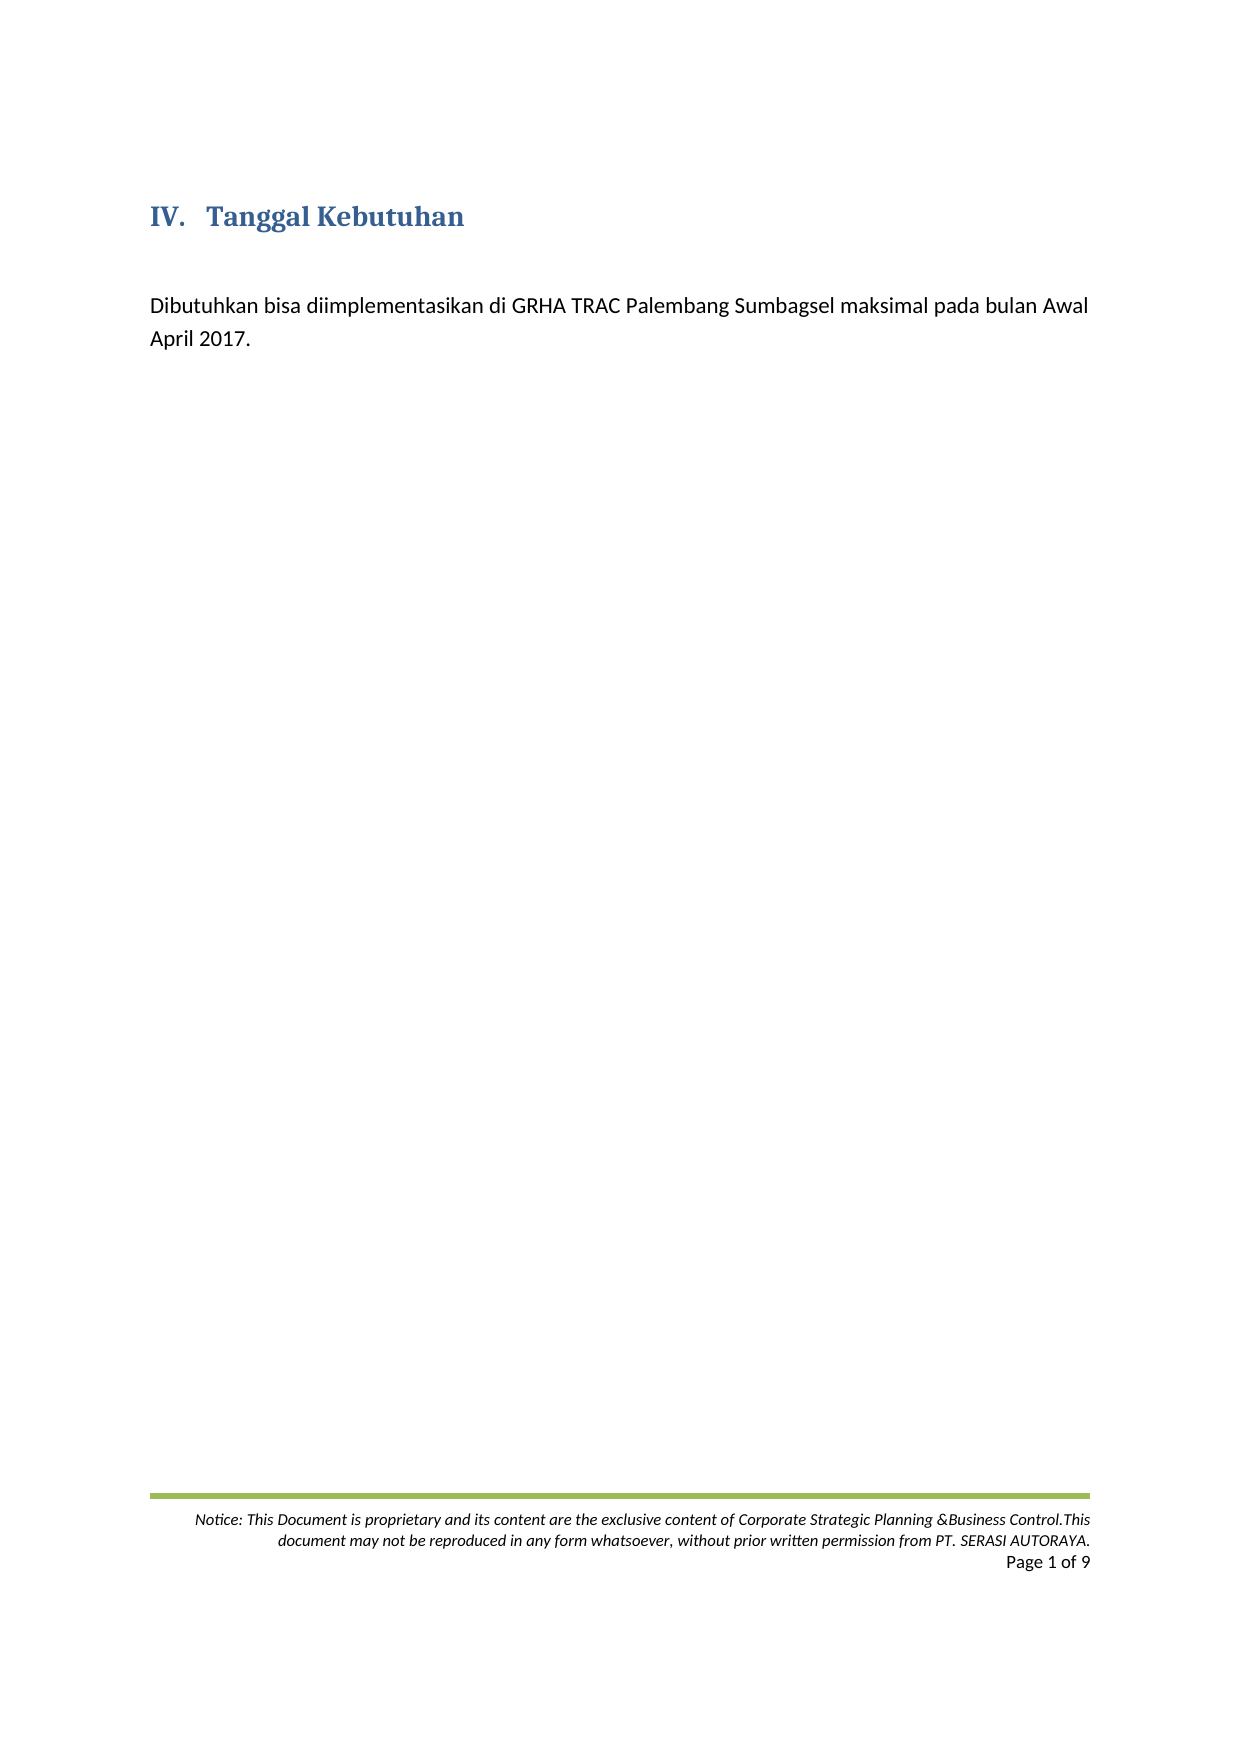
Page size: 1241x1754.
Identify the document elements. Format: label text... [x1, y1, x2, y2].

text Dibutuhkan bisa diimplementasikan di GRHA TRAC Palembang Sumbagsel maksimal pada bulan Awal April 2017. [150, 292, 1090, 352]
subtitle Tanggal Kebutuhan [150, 200, 1090, 233]
